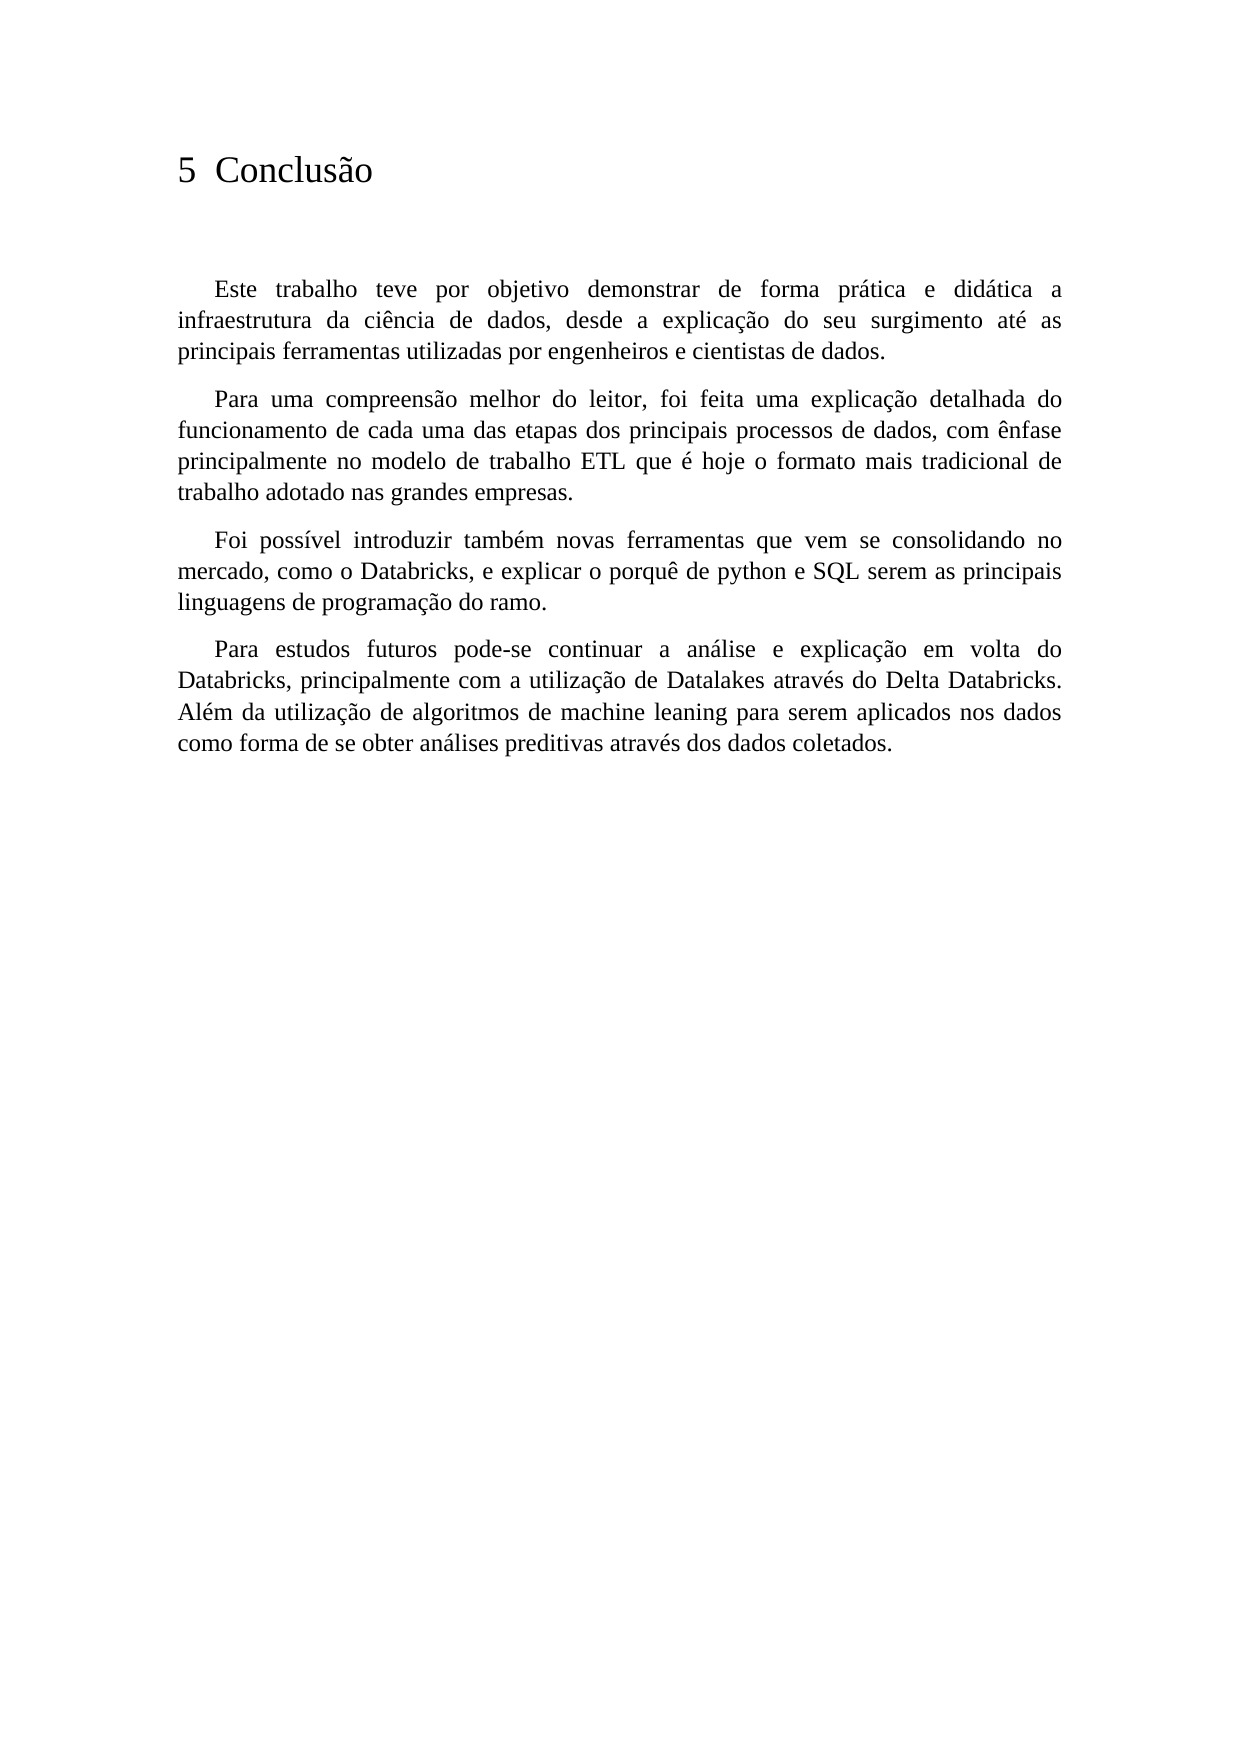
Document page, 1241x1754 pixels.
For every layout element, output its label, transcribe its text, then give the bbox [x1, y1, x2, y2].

text 5 Conclusão [177, 148, 1063, 191]
text Este trabalho teve por objetivo demonstrar de forma prática e didática a infraestrutura da ciência de dados, desde a explicação do seu surgimento até as principais ferramentas utilizadas por engenheiros e cientistas de dados. [177, 274, 1063, 365]
text Foi possível introduzir também novas ferramentas que vem se consolidando no mercado, como o Databricks, e explicar o porquê de python e SQL serem as principais linguagens de programação do ramo. [177, 525, 1063, 616]
text Para uma compreensão melhor do leitor, foi feita uma explicação detalhada do funcionamento de cada uma das etapas dos principais processos de dados, com ênfase principalmente no modelo de trabalho ETL que é hoje o formato mais tradicional de trabalho adotado nas grandes empresas. [177, 384, 1063, 506]
text Para estudos futuros pode-se continuar a análise e explicação em volta do Databricks, principalmente com a utilização de Datalakes através do Delta Databricks. Além da utilização de algoritmos de machine leaning para serem aplicados nos dados como forma de se obter análises preditivas através dos dados coletados. [177, 634, 1063, 756]
